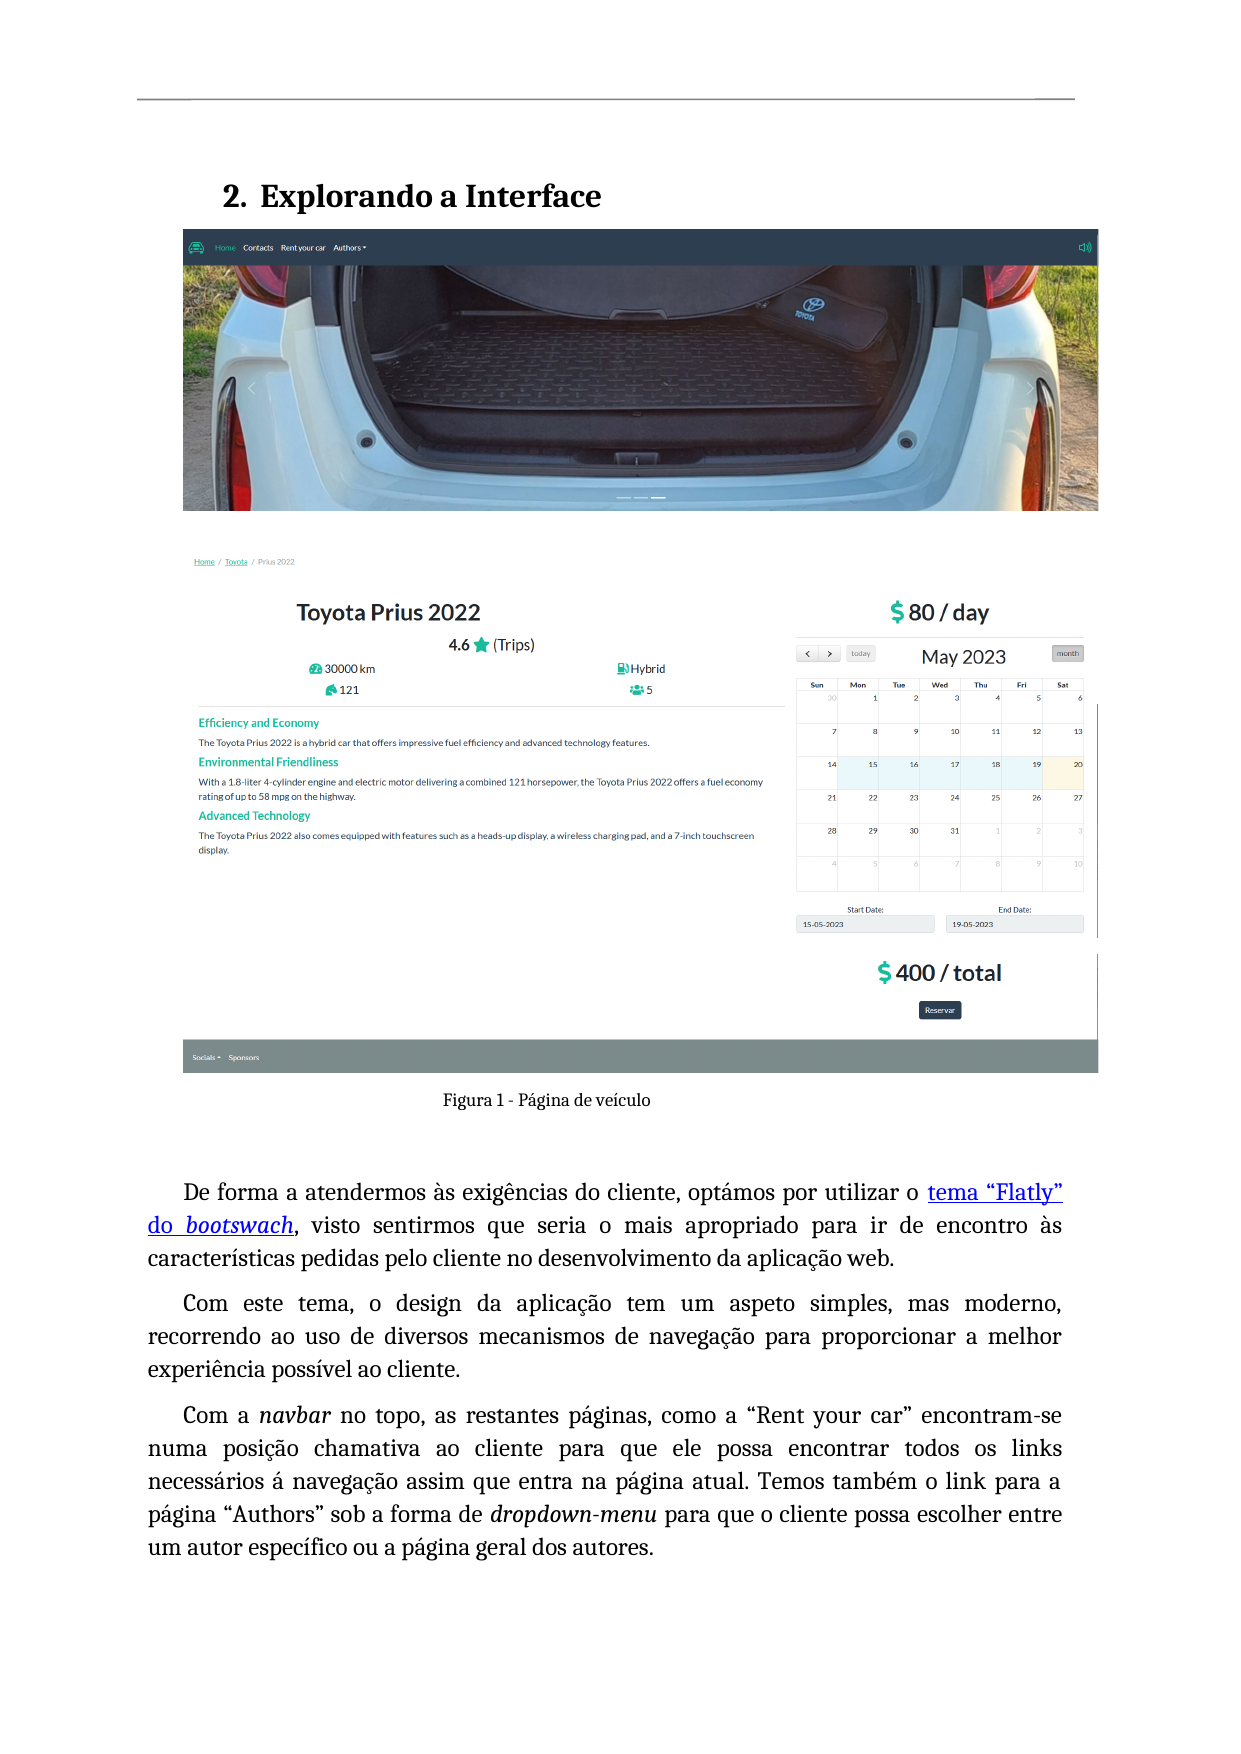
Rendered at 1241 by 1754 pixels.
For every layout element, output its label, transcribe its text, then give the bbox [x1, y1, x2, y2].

picture [183, 954, 1099, 1073]
text Com a navbar no topo, as restantes páginas, como a “Rent your car” encontram-se numa posição chamativa ao cliente para que ele possa encontrar todos os links necessários á navegação assim que entra na página atual. Temos também o link para a página “Authors” sob a forma de dropdown-menu para que o cliente possa escolher entre um autor específico ou a página geral dos autores. [148, 1401, 1063, 1561]
picture [183, 585, 1099, 938]
picture [183, 229, 1099, 569]
text Com este tema, o design da aplicação tem um aspeto simples, mas moderno, recorrendo ao uso de diversos mecanismos de navegação para proporcionar a melhor experiência possível ao cliente. [148, 1289, 1063, 1384]
subtitle Explorando a Interface [223, 177, 1063, 216]
text De forma a atendermos às exigências do cliente, optámos por utilizar o tema “Flatly” do bootswach, visto sentirmos que seria o mais apropriado para ir de encontro às características pedidas pelo cliente no desenvolvimento da aplicação web. [148, 1177, 1063, 1272]
